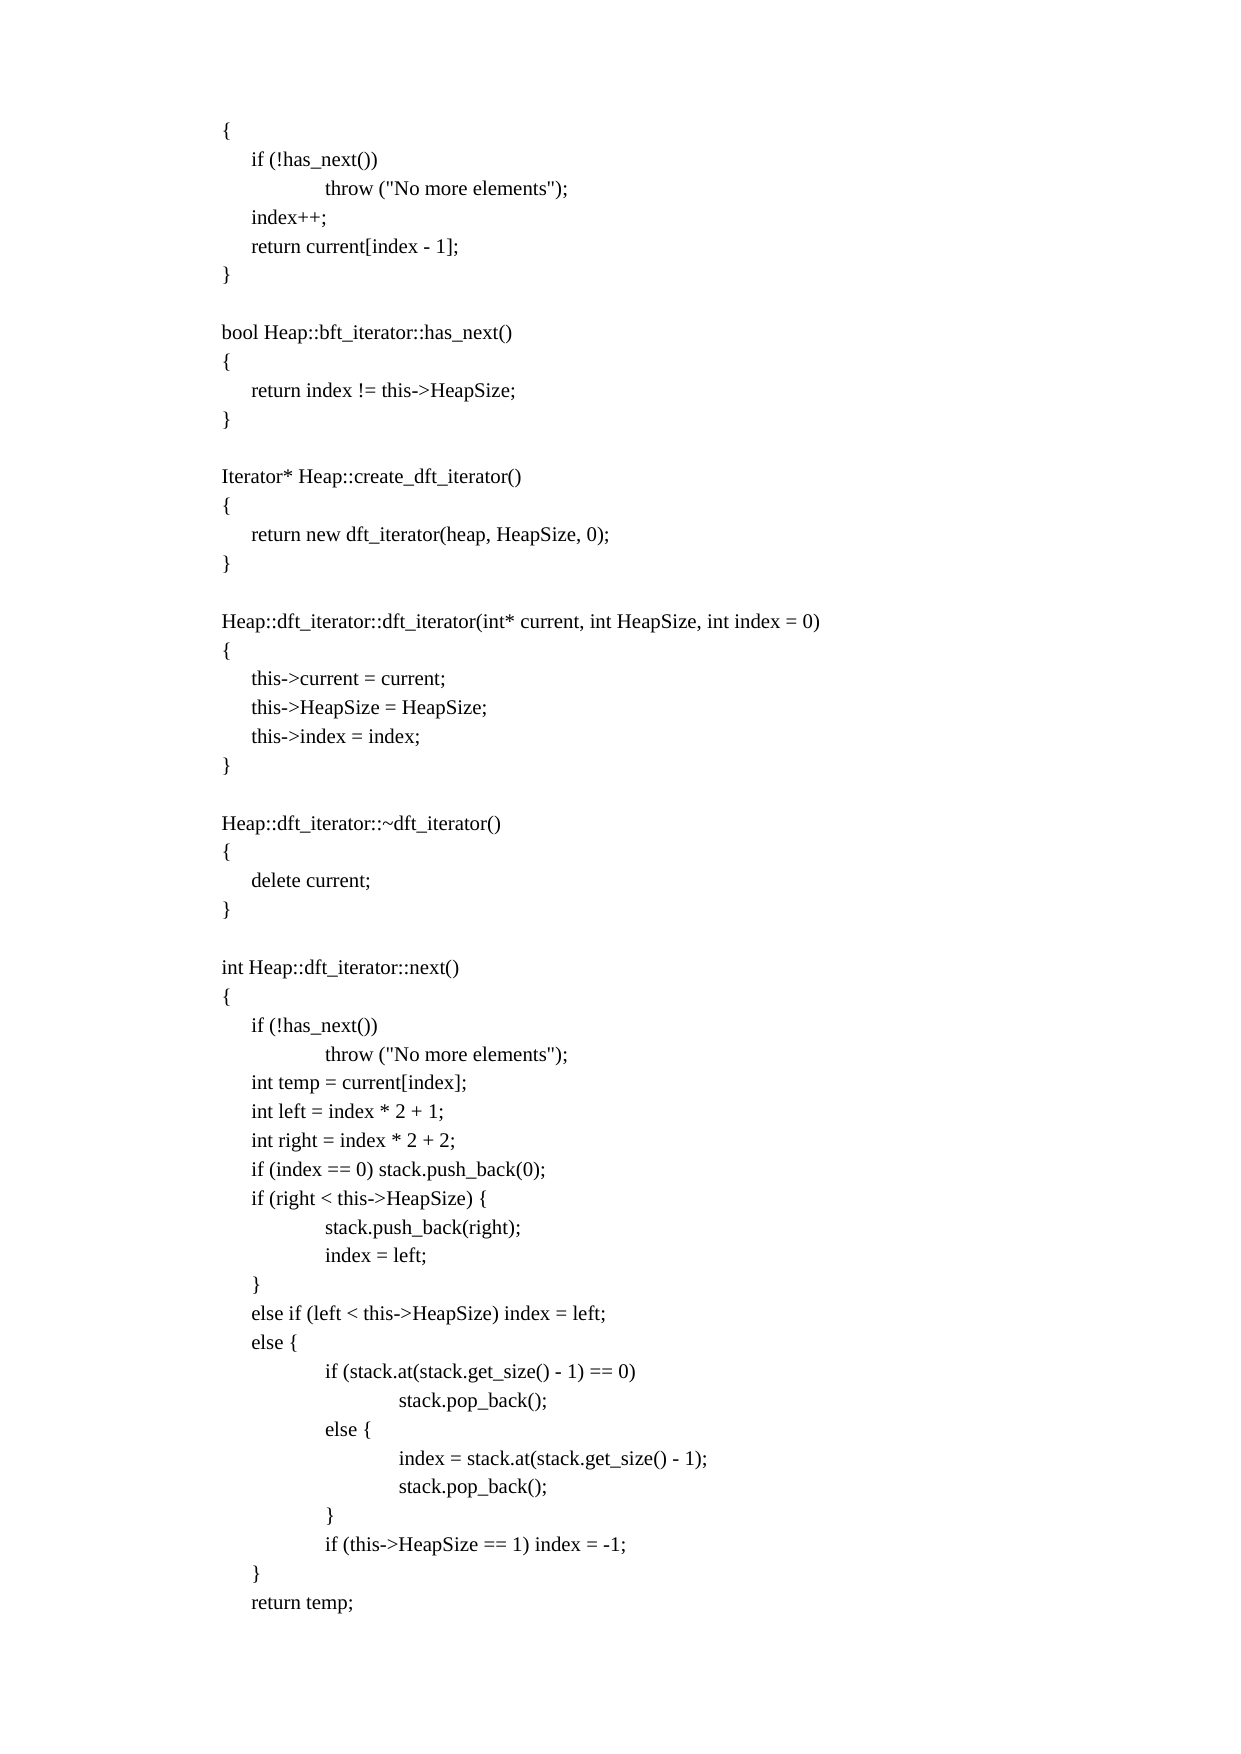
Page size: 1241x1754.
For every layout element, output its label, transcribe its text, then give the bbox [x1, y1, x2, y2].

text } [221, 753, 1152, 777]
text { [221, 493, 1152, 517]
text { [221, 637, 1152, 662]
text return index != this->HeapSize; [221, 378, 1152, 402]
text } [221, 407, 1152, 431]
text bool Heap::bft_iterator::has_next() [221, 320, 1152, 344]
text int temp = current[index]; [221, 1070, 1152, 1094]
text else { [221, 1417, 1152, 1441]
text } [221, 1561, 1152, 1585]
text } [221, 1272, 1152, 1296]
text if (index == 0) stack.push_back(0); [221, 1157, 1152, 1181]
text int right = index * 2 + 2; [221, 1128, 1152, 1152]
text Iterator* Heap::create_dft_iterator() [221, 464, 1152, 488]
text int left = index * 2 + 1; [221, 1099, 1152, 1123]
text return current[index - 1]; [221, 233, 1152, 258]
text return new dft_iterator(heap, HeapSize, 0); [221, 522, 1152, 546]
text return temp; [221, 1590, 1152, 1614]
text stack.pop_back(); [221, 1388, 1152, 1412]
text throw ("No more elements"); [221, 1041, 1152, 1066]
text } [221, 897, 1152, 921]
text } [221, 262, 1152, 286]
text if (!has_next()) [221, 147, 1152, 171]
text { [221, 839, 1152, 863]
text delete current; [221, 868, 1152, 892]
text index++; [221, 205, 1152, 229]
text stack.push_back(right); [221, 1214, 1152, 1239]
text Heap::dft_iterator::~dft_iterator() [221, 811, 1152, 835]
text this->index = index; [221, 724, 1152, 748]
text index = left; [221, 1243, 1152, 1267]
text this->HeapSize = HeapSize; [221, 695, 1152, 719]
text if (right < this->HeapSize) { [221, 1186, 1152, 1210]
text } [221, 1503, 1152, 1527]
text Heap::dft_iterator::dft_iterator(int* current, int HeapSize, int index = 0) [221, 609, 1152, 633]
text } [221, 551, 1152, 575]
text { [221, 118, 1152, 142]
text throw ("No more elements"); [221, 176, 1152, 200]
text if (!has_next()) [221, 1013, 1152, 1037]
text index = stack.at(stack.get_size() - 1); [221, 1445, 1152, 1469]
text { [221, 984, 1152, 1008]
text this->current = current; [221, 666, 1152, 690]
text int Heap::dft_iterator::next() [221, 955, 1152, 979]
text if (this->HeapSize == 1) index = -1; [221, 1532, 1152, 1556]
text { [221, 349, 1152, 373]
text else if (left < this->HeapSize) index = left; [221, 1301, 1152, 1325]
text if (stack.at(stack.get_size() - 1) == 0) [221, 1359, 1152, 1383]
text stack.pop_back(); [221, 1474, 1152, 1498]
text else { [221, 1330, 1152, 1354]
